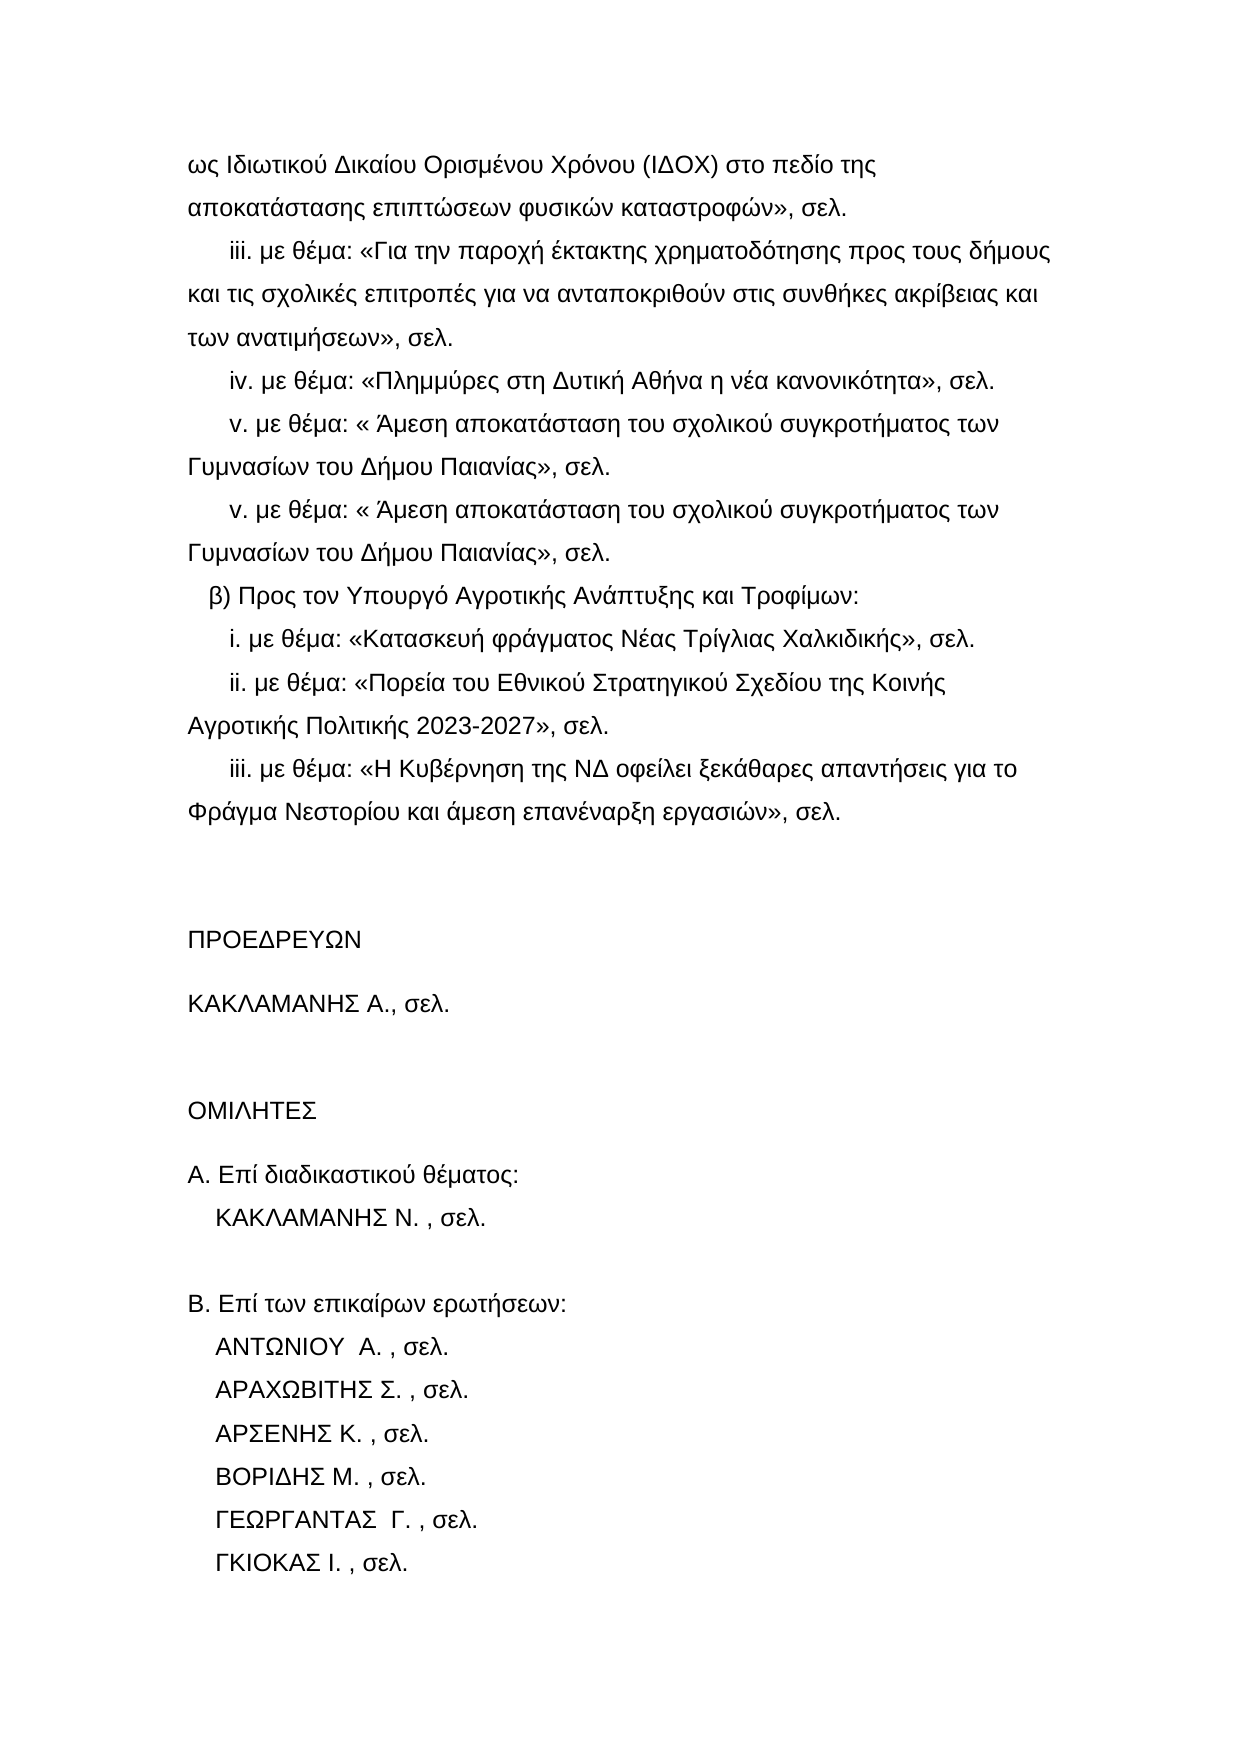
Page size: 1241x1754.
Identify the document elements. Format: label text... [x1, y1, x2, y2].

text ΠΡΟΕΔΡΕΥΩΝ [187, 925, 1053, 953]
text ΟΜΙΛΗΤΕΣ [187, 1096, 1053, 1124]
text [187, 1160, 1053, 1577]
text ΚΑΚΛΑΜΑΝΗΣ Α., σελ. [187, 989, 1053, 1061]
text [187, 150, 1053, 826]
